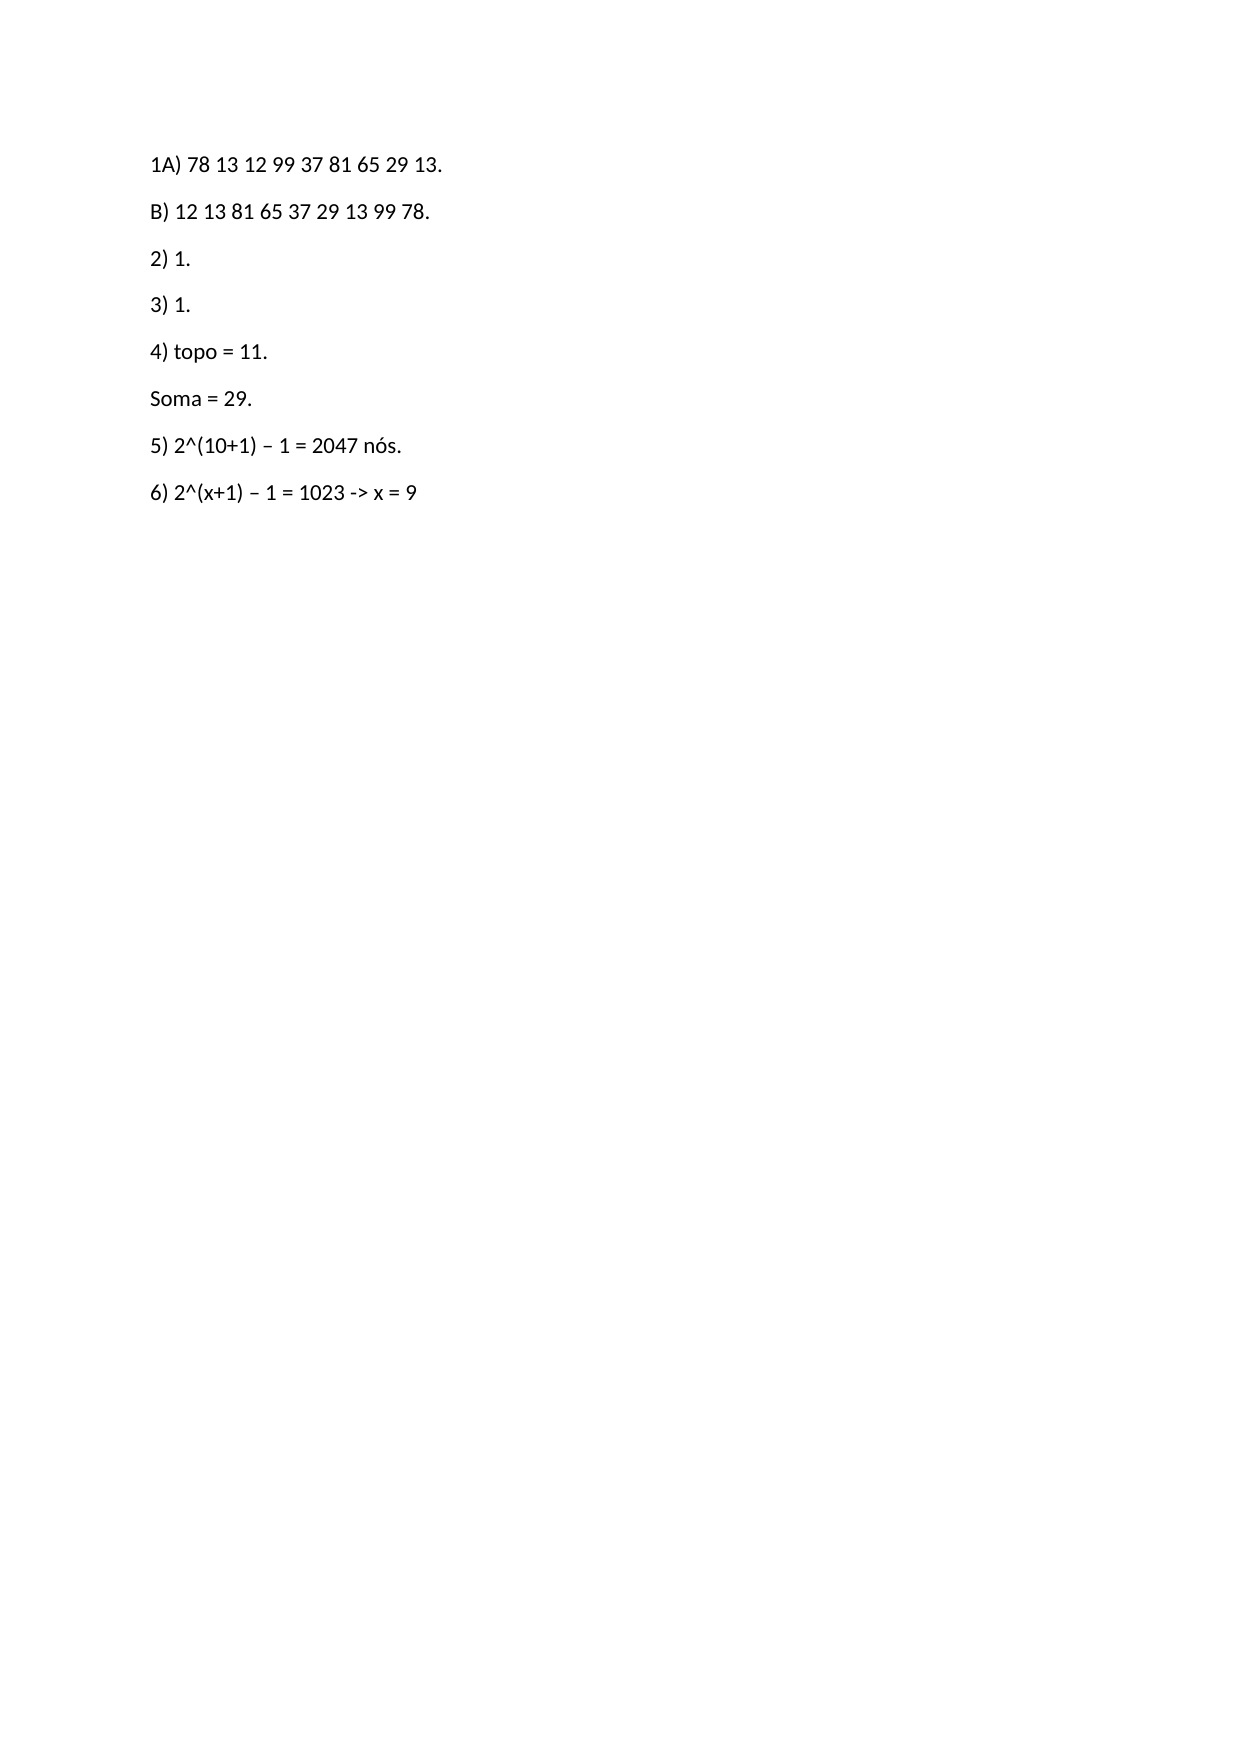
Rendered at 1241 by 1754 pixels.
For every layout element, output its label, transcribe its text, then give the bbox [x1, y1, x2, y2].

text 3) 1. [150, 291, 1090, 319]
text 4) topo = 11. [150, 337, 1090, 366]
text Soma = 29. [150, 384, 1090, 412]
text 6) 2^(x+1) – 1 = 1023 -> x = 9 [150, 478, 1090, 506]
text 5) 2^(10+1) – 1 = 2047 nós. [150, 431, 1090, 459]
text 2) 1. [150, 244, 1090, 272]
text B) 12 13 81 65 37 29 13 99 78. [150, 197, 1090, 225]
text 1A) 78 13 12 99 37 81 65 29 13. [150, 150, 1090, 178]
